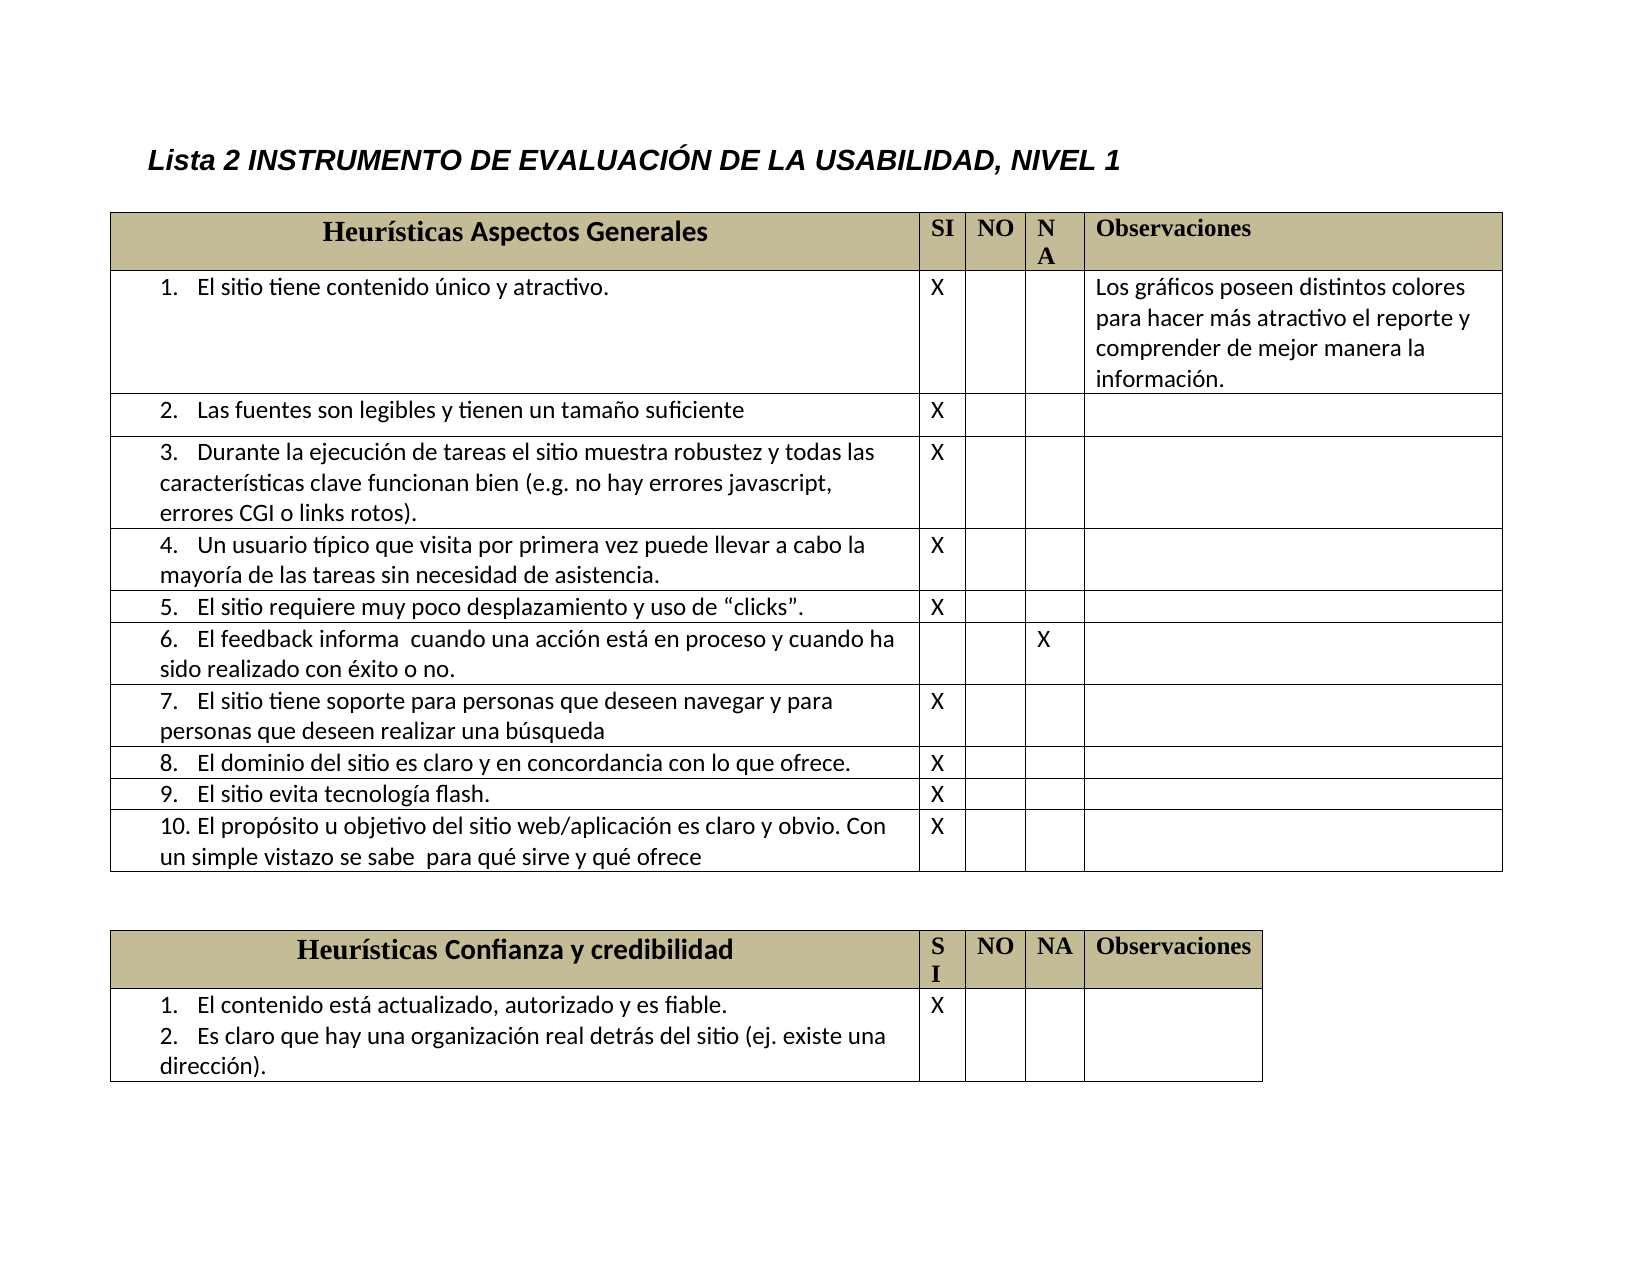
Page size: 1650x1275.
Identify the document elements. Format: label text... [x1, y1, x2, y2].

table_cell [1085, 437, 1502, 528]
table_cell [1085, 685, 1502, 746]
table_cell [966, 437, 1025, 528]
table_cell [1085, 394, 1502, 436]
table_cell [1026, 779, 1084, 809]
table_cell X [920, 685, 965, 746]
table_header NA [1026, 931, 1084, 988]
table_cell [1085, 989, 1262, 1081]
table_cell X [920, 271, 965, 393]
table_cell [966, 685, 1025, 746]
table_cell [1085, 810, 1502, 871]
table_cell [1026, 989, 1084, 1081]
table_cell [1026, 591, 1084, 622]
table_cell X [920, 747, 965, 777]
table_cell [1085, 529, 1502, 590]
table_cell [1026, 271, 1084, 393]
table_cell [966, 747, 1025, 777]
table_cell El sitio tiene contenido único y atractivo. [111, 271, 919, 393]
table_header NO [966, 931, 1025, 988]
table_cell El feedback informa cuando una acción está en proceso y cuando ha sido realizado con éxito o no. [111, 623, 919, 684]
table_cell El sitio evita tecnología flash. [111, 779, 919, 809]
table_cell [966, 591, 1025, 622]
table_cell Durante la ejecución de tareas el sitio muestra robustez y todas las características clave funcionan bien (e.g. no hay errores javascript, errores CGI o links rotos). [111, 437, 919, 528]
table_header Heurísticas Confianza y credibilidad [111, 931, 919, 988]
table_cell X [920, 591, 965, 622]
table_cell [1026, 747, 1084, 777]
table_header SI [920, 931, 965, 988]
table_cell X [920, 989, 965, 1081]
table_cell X [920, 529, 965, 590]
table_header NA [1026, 213, 1084, 270]
table_cell X [920, 810, 965, 871]
table_header SI [920, 213, 965, 270]
table_cell X [920, 394, 965, 436]
table_header Observaciones [1085, 213, 1502, 270]
table_cell [1085, 591, 1502, 622]
table_cell [920, 623, 965, 684]
table_cell El sitio tiene soporte para personas que deseen navegar y para personas que deseen realizar una búsqueda [111, 685, 919, 746]
table_cell [966, 271, 1025, 393]
table_cell El dominio del sitio es claro y en concordancia con lo que ofrece. [111, 747, 919, 777]
table_cell [1026, 685, 1084, 746]
table_cell [1026, 394, 1084, 436]
table_header NO [966, 213, 1025, 270]
table_cell El propósito u objetivo del sitio web/aplicación es claro y obvio. Con un simple vistazo se sabe para qué sirve y qué ofrece [111, 810, 919, 871]
table_cell X [1026, 623, 1084, 684]
table_cell Las fuentes son legibles y tienen un tamaño suﬁciente [111, 394, 919, 436]
table_cell X [920, 437, 965, 528]
table_cell [1085, 779, 1502, 809]
table_header Observaciones [1085, 931, 1262, 988]
table_header Heurísticas Aspectos Generales [111, 213, 919, 270]
table_cell [966, 779, 1025, 809]
table_cell X [920, 779, 965, 809]
table_cell El sitio requiere muy poco desplazamiento y uso de “clicks”. [111, 591, 919, 622]
table_cell Un usuario típico que visita por primera vez puede llevar a cabo la mayoría de las tareas sin necesidad de asistencia. [111, 529, 919, 590]
table_cell Los gráficos poseen distintos colores para hacer más atractivo el reporte y comprender de mejor manera la información. [1085, 271, 1502, 393]
table_cell [1026, 810, 1084, 871]
table_cell [1026, 437, 1084, 528]
table_cell [966, 810, 1025, 871]
table_cell [1026, 529, 1084, 590]
table_cell [1085, 747, 1502, 777]
table_cell [966, 623, 1025, 684]
table_cell [966, 989, 1025, 1081]
table_cell [966, 394, 1025, 436]
table_cell [966, 529, 1025, 590]
table_cell El contenido está actualizado, autorizado y es ﬁable. Es claro que hay una organización real detrás del sitio (ej. existe una dirección). [111, 989, 919, 1081]
subtitle Lista 2 INSTRUMENTO DE EVALUACIÓN DE LA USABILIDAD, NIVEL 1 [148, 143, 1502, 177]
table_cell [1085, 623, 1502, 684]
